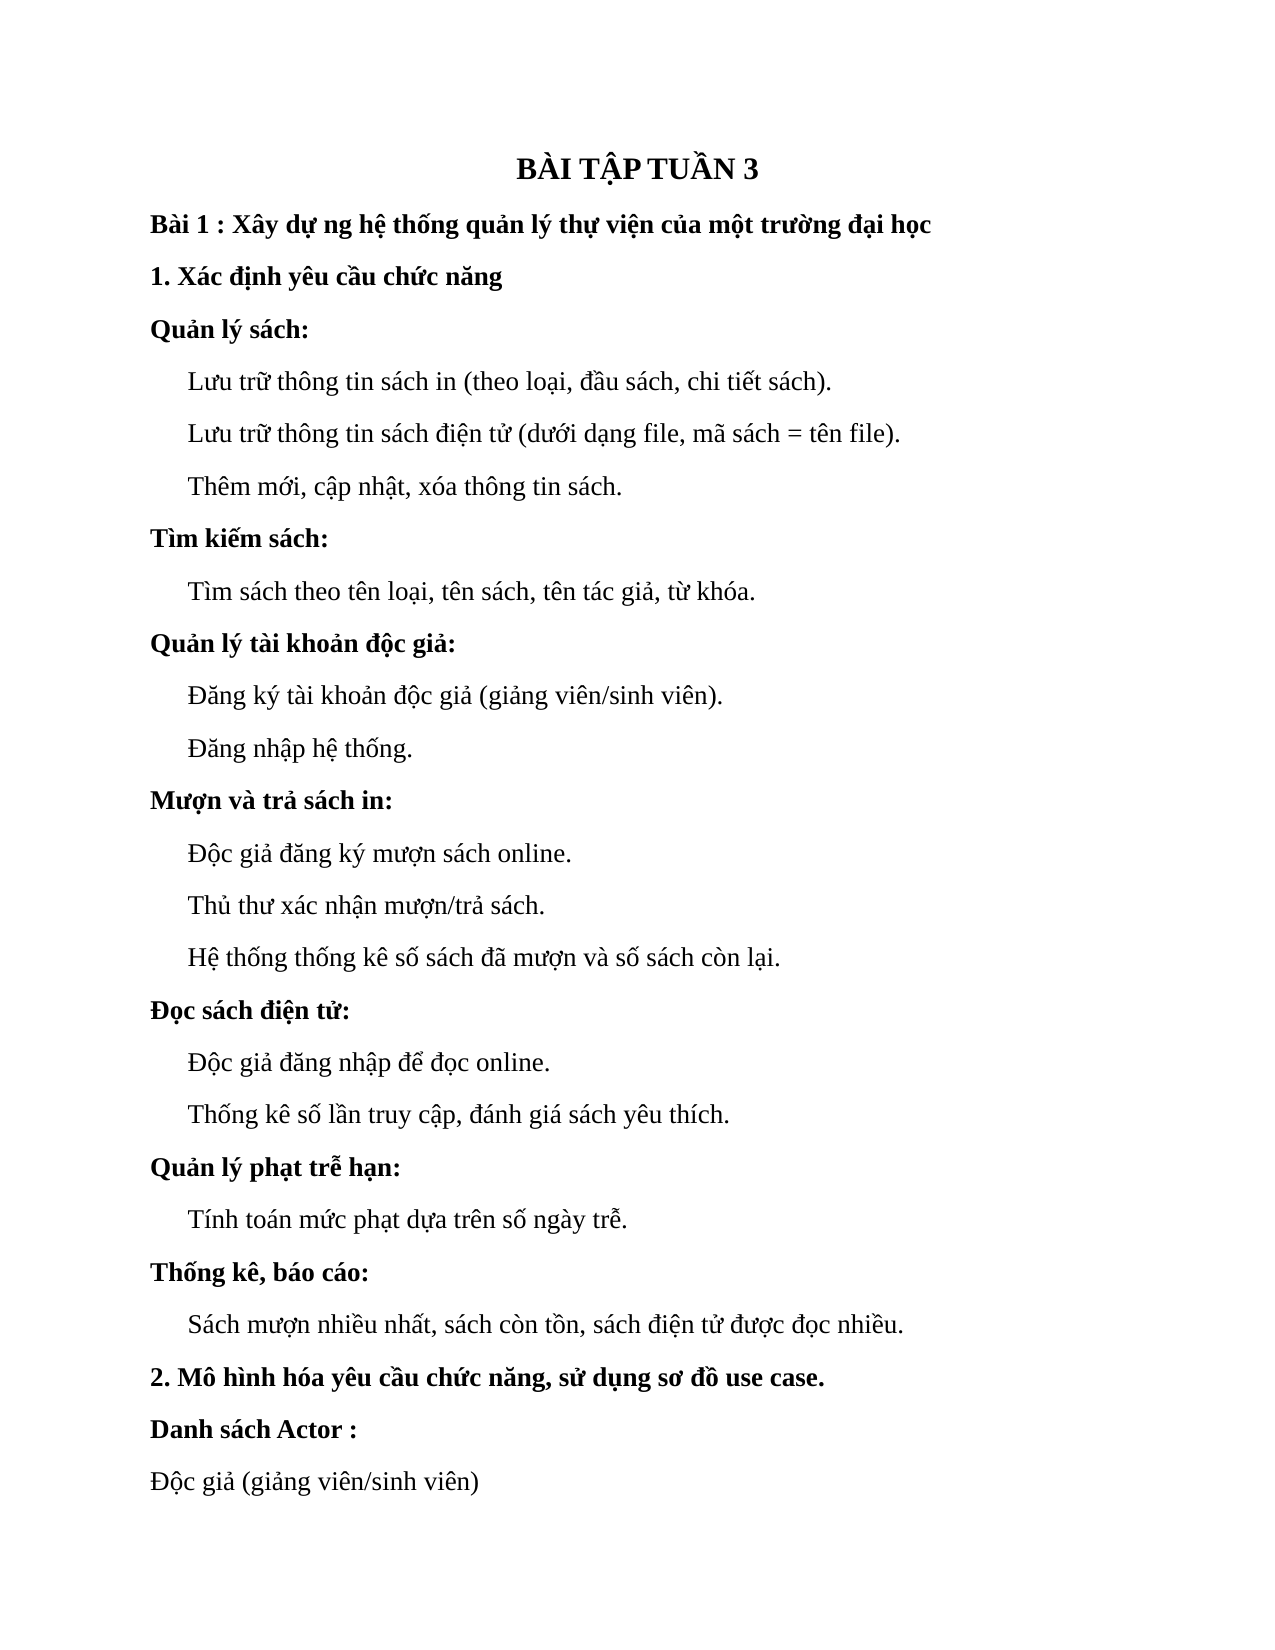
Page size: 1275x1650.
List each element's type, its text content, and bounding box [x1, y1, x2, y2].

text Tìm sách theo tên loại, tên sách, tên tác giả, từ khóa. [187, 575, 1125, 606]
text Độc giả đăng ký mượn sách online. [187, 837, 1125, 868]
text Mượn và trả sách in: [150, 784, 1125, 815]
text 2. Mô hình hóa yêu cầu chức năng, sử dụng sơ đồ use case. [150, 1361, 1125, 1392]
text Danh sách Actor : [150, 1413, 1125, 1444]
text Bài 1 : Xây dự ng hệ thống quản lý thự viện của một trường đại học [150, 208, 1125, 239]
text Độc giả đăng nhập để đọc online. [187, 1046, 1125, 1077]
text Tìm kiếm sách: [150, 522, 1125, 553]
text Độc giả (giảng viên/sinh viên) [150, 1465, 1125, 1497]
text Quản lý phạt trễ hạn: [150, 1151, 1125, 1182]
text Đăng ký tài khoản độc giả (giảng viên/sinh viên). [187, 679, 1125, 711]
text BÀI TẬP TUẦN 3 [150, 150, 1125, 186]
text Thủ thư xác nhận mượn/trả sách. [187, 889, 1125, 920]
text Thống kê, báo cáo: [150, 1256, 1125, 1287]
text Thống kê số lần truy cập, đánh giá sách yêu thích. [187, 1099, 1125, 1130]
text Đăng nhập hệ thống. [187, 732, 1125, 763]
text 1. Xác định yêu cầu chức năng [150, 260, 1125, 291]
text Thêm mới, cập nhật, xóa thông tin sách. [187, 470, 1125, 501]
text Quản lý tài khoản độc giả: [150, 627, 1125, 658]
text Sách mượn nhiều nhất, sách còn tồn, sách điện tử được đọc nhiều. [187, 1308, 1125, 1339]
text Hệ thống thống kê số sách đã mượn và số sách còn lại. [187, 941, 1125, 973]
text Lưu trữ thông tin sách điện tử (dưới dạng file, mã sách = tên file). [187, 417, 1125, 449]
text Đọc sách điện tử: [150, 994, 1125, 1025]
text Tính toán mức phạt dựa trên số ngày trễ. [187, 1203, 1125, 1234]
text Quản lý sách: [150, 313, 1125, 344]
text Lưu trữ thông tin sách in (theo loại, đầu sách, chi tiết sách). [187, 365, 1125, 396]
